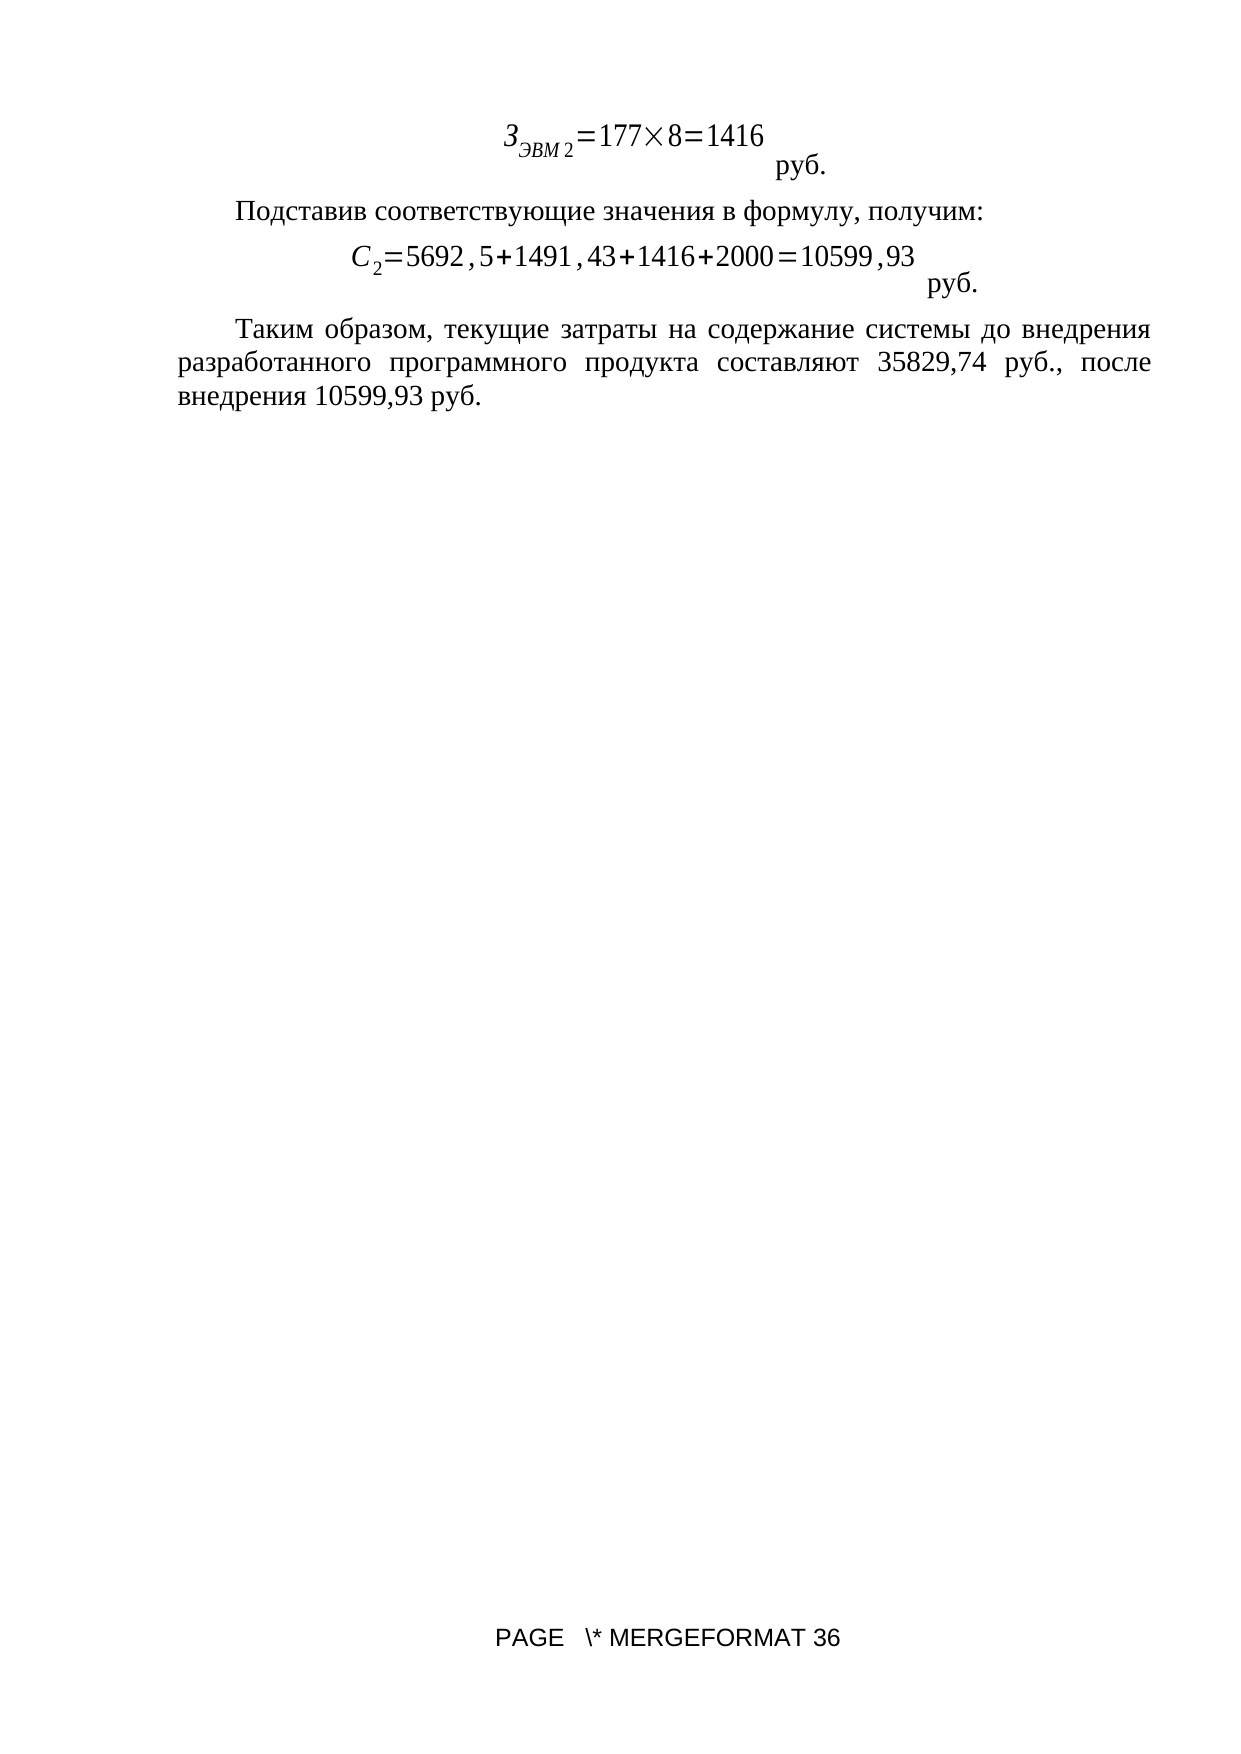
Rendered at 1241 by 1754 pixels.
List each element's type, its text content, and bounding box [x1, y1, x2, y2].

text руб. [177, 239, 1152, 298]
text Таким образом, текущие затраты на содержание системы до внедрения разработанного программного продукта составляют 35829,74 руб., после внедрения 10599,93 руб. [177, 311, 1152, 412]
text руб. [177, 118, 1152, 181]
text Подставив соответствующие значения в формулу, получим: [177, 193, 1152, 227]
